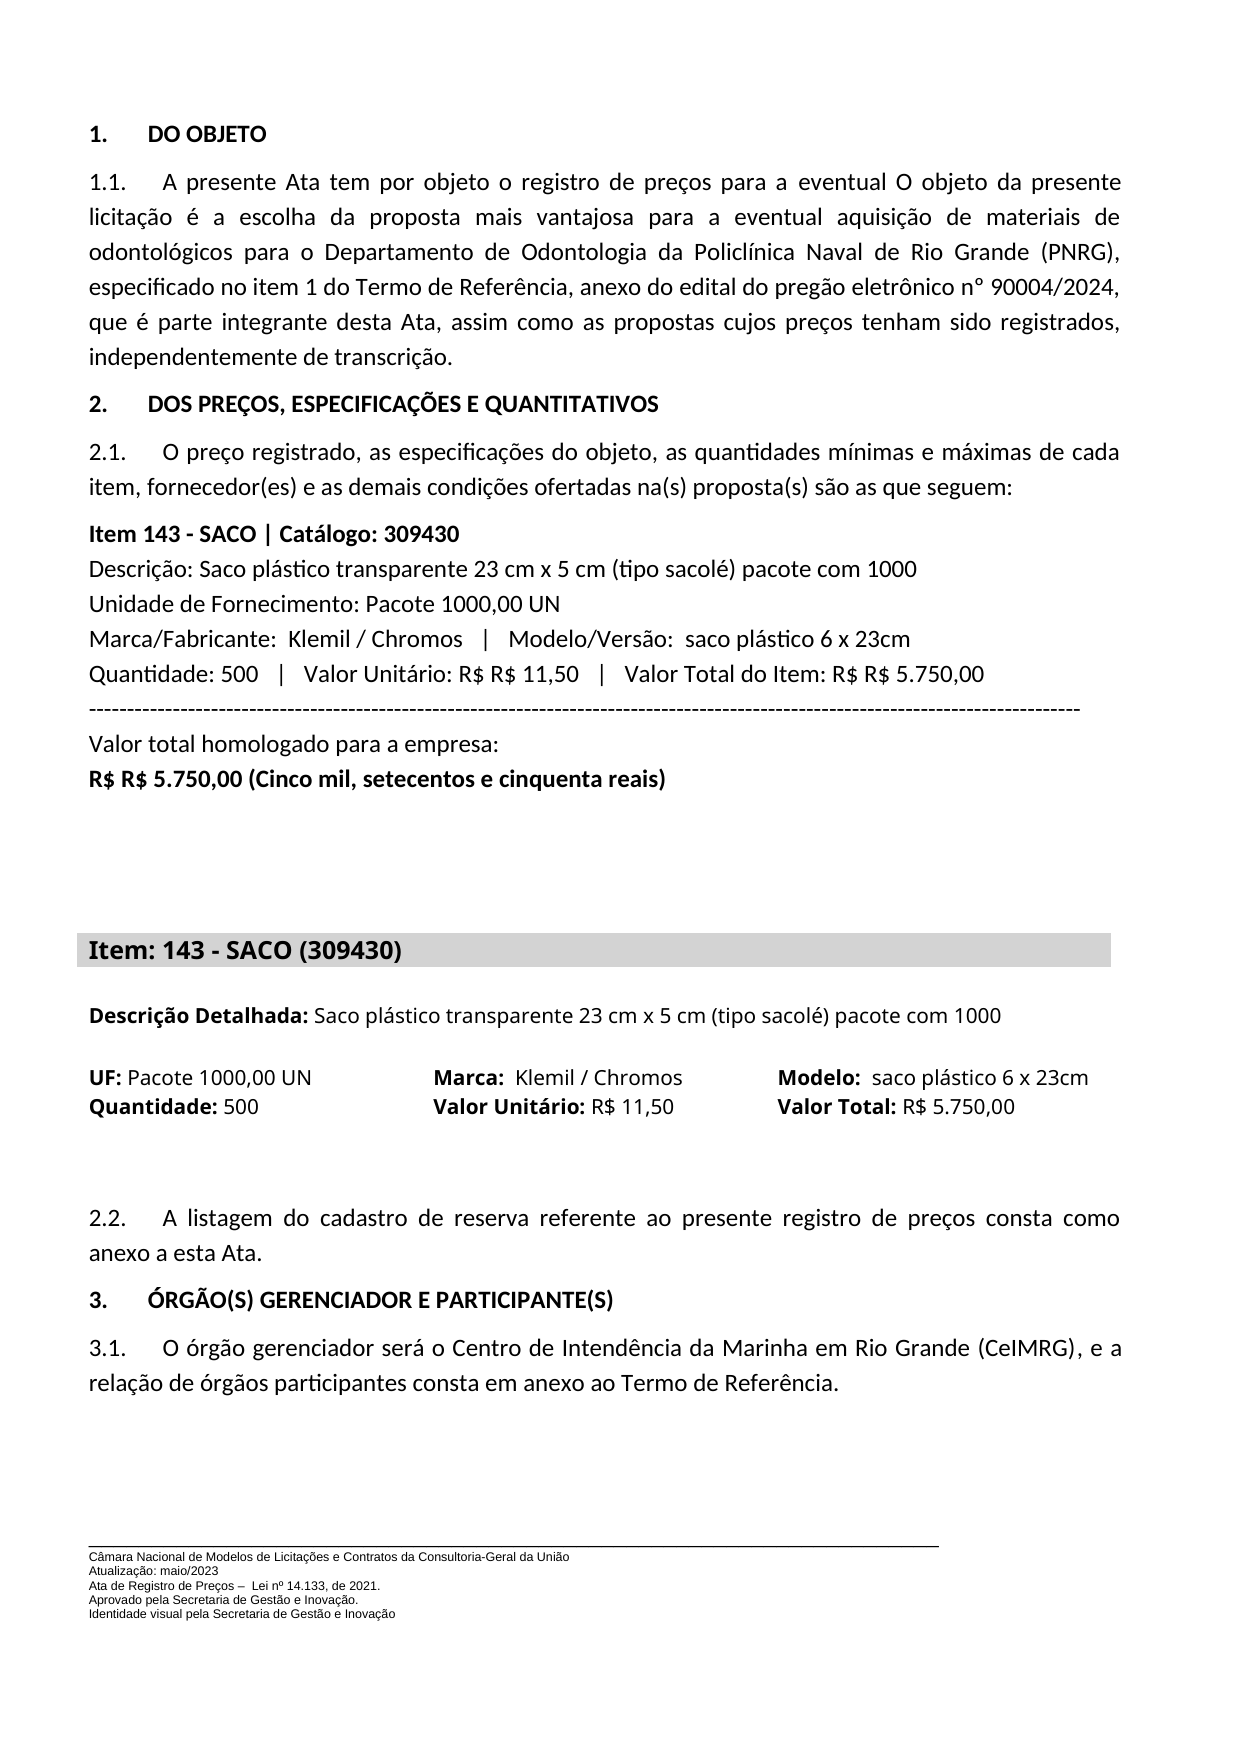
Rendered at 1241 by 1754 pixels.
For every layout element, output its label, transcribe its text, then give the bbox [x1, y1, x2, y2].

table_cell Marca: Klemil / Chromos [422, 1064, 766, 1092]
list ÓRGÃO(S) GERENCIADOR E PARTICIPANTE(S) [88, 1284, 1122, 1315]
table_cell Descrição Detalhada: Saco plástico transparente 23 cm x 5 cm (tipo sacolé) pacote com 1000 [77, 967, 1111, 1063]
table_cell UF: Pacote 1000,00 UN [77, 1064, 422, 1092]
table_cell Quantidade: 500 [77, 1092, 422, 1154]
table_cell Valor Unitário: R$ 11,50 [422, 1092, 766, 1154]
list O órgão gerenciador será o Centro de Intendência da Marinha em Rio Grande (CeIMRG), e a relação de órgãos participantes consta em anexo ao Termo de Referência. [88, 1332, 1122, 1397]
list O preço registrado, as especificações do objeto, as quantidades mínimas e máximas de cada item, fornecedor(es) e as demais condições ofertadas na(s) proposta(s) são as que seguem: [88, 436, 1122, 501]
text Item 143 - SACO | Catálogo: 309430 Descrição: Saco plástico transparente 23 cm x 5 cm (tipo sacolé) pacote com 1000 Unidade de Fornecimento: Pacote 1000,00 UN Marca/Fabricante: Klemil / Chromos | Modelo/Versão: saco plástico 6 x 23cm Quantidade: 500 | Valor Unitário: R$ R$ 11,50 | Valor Total do Item: R$ R$ 5.750,00 ---------------------------------------------------------------------------------------------------------------------------------- Valor total homologado para a empresa: R$ R$ 5.750,00 (Cinco mil, setecentos e cinquenta reais) [88, 518, 1122, 833]
table_cell Modelo: saco plástico 6 x 23cm [766, 1064, 1111, 1092]
table_header Item: 143 - SACO (309430) [77, 933, 1111, 967]
list A presente Ata tem por objeto o registro de preços para a eventual O objeto da presente licitação é a escolha da proposta mais vantajosa para a eventual aquisição de materiais de odontológicos para o Departamento de Odontologia da Policlínica Naval de Rio Grande (PNRG), especificado no item 1 do Termo de Referência, anexo do edital do pregão eletrônico nº 90004/2024, que é parte integrante desta Ata, assim como as propostas cujos preços tenham sido registrados, independentemente de transcrição. [88, 166, 1122, 371]
list DOS PREÇOS, ESPECIFICAÇÕES E QUANTITATIVOS [88, 388, 1122, 419]
list DO OBJETO [88, 118, 1122, 149]
list A listagem do cadastro de reserva referente ao presente registro de preços consta como anexo a esta Ata. [88, 1202, 1122, 1267]
table_cell Valor Total: R$ 5.750,00 [766, 1092, 1111, 1154]
